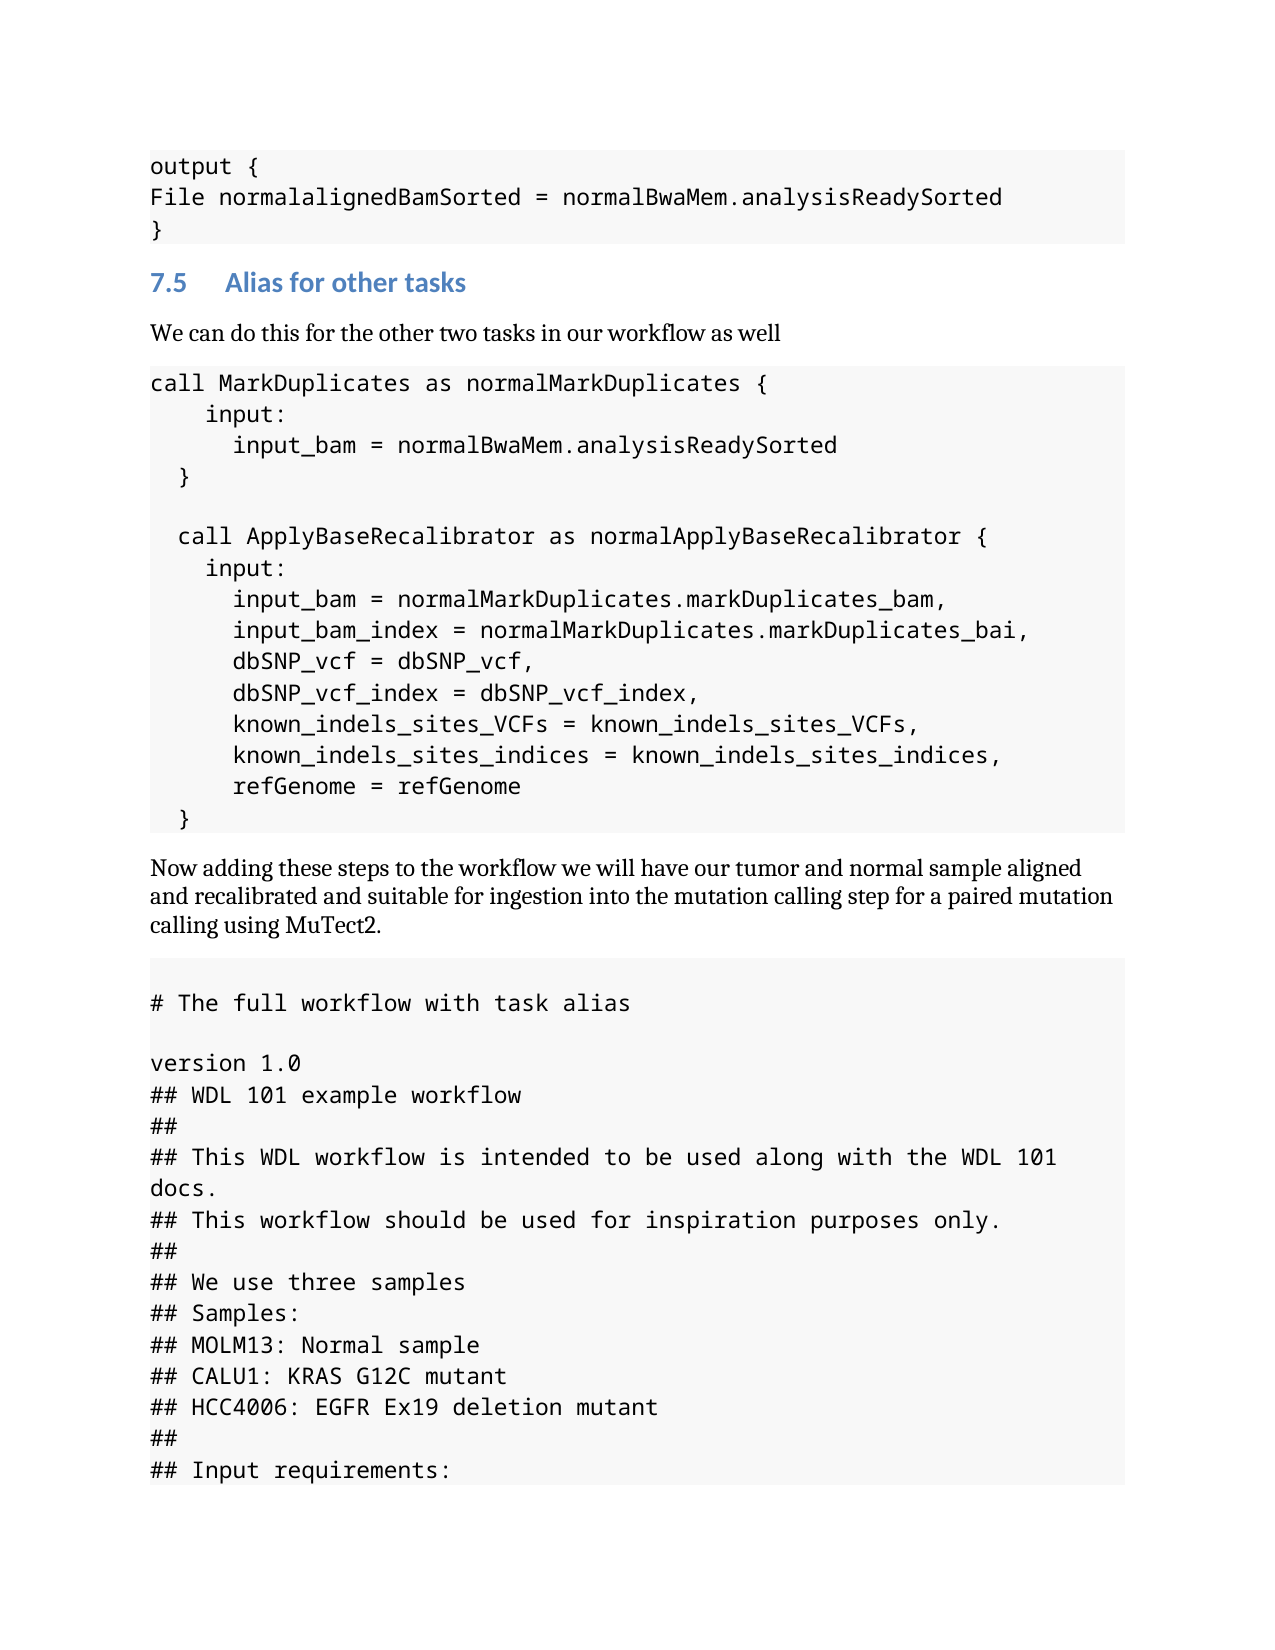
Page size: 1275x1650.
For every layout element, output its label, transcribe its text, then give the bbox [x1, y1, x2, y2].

text Now adding these steps to the workflow we will have our tumor and normal sample aligned and recalibrated and suitable for ingestion into the mutation calling step for a paired mutation calling using MuTect2. [150, 853, 1125, 940]
text output { File normalalignedBamSorted = normalBwaMem.analysisReadySorted } [150, 150, 1125, 244]
text We can do this for the other two tasks in our workflow as well [150, 319, 1125, 348]
subtitle 7.5 Alias for other tasks [150, 264, 1125, 300]
